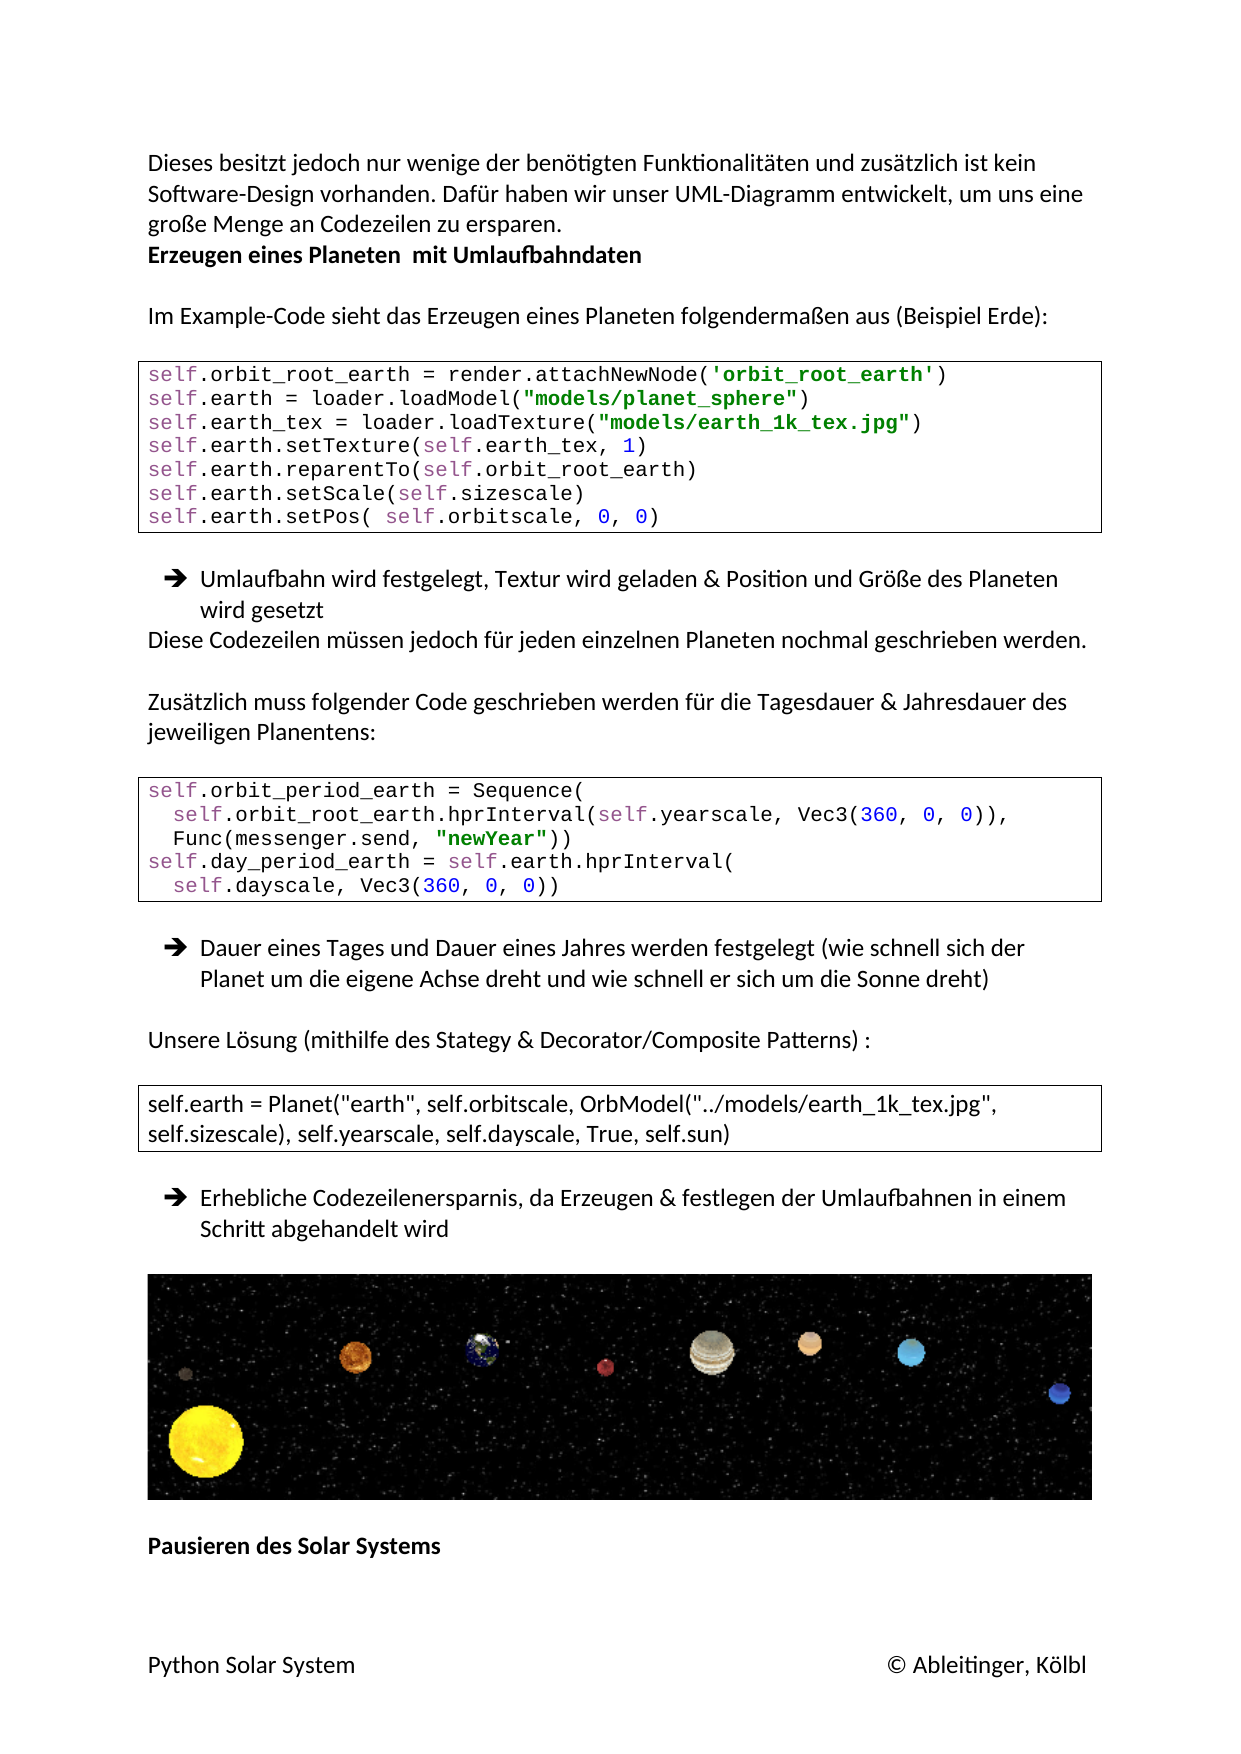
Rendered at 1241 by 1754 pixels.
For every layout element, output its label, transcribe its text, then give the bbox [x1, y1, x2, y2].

text Pausieren des Solar Systems [148, 1530, 1093, 1561]
list Umlaufbahn wird festgelegt, Textur wird geladen & Position und Größe des Planeten wird gesetzt [162, 563, 1093, 624]
list Erhebliche Codezeilenersparnis, da Erzeugen & festlegen der Umlaufbahnen in einem Schritt abgehandelt wird [162, 1183, 1093, 1244]
text self.earth = Planet("earth", self.orbitscale, OrbModel("../models/earth_1k_tex.jpg", self.sizescale), self.yearscale, self.dayscale, True, self.sun) [139, 1086, 1101, 1151]
picture [147, 1274, 1092, 1500]
text Erzeugen eines Planeten mit Umlaufbahndaten [148, 239, 1093, 270]
text self.orbit_period_earth = Sequence( self.orbit_root_earth.hprInterval(self.yearscale, Vec3(360, 0, 0)), Func(messenger.send, "newYear")) self.day_period_earth = self.earth.hprInterval( self.dayscale, Vec3(360, 0, 0)) [139, 778, 1101, 901]
text Dieses besitzt jedoch nur wenige der benötigten Funktionalitäten und zusätzlich ist kein Software-Design vorhanden. Dafür haben wir unser UML-Diagramm entwickelt, um uns eine große Menge an Codezeilen zu ersparen. [148, 148, 1093, 239]
text Im Example-Code sieht das Erzeugen eines Planeten folgendermaßen aus (Beispiel Erde): [148, 300, 1093, 331]
text Zusätzlich muss folgender Code geschrieben werden für die Tagesdauer & Jahresdauer des jeweiligen Planentens: [148, 686, 1093, 747]
text Unsere Lösung (mithilfe des Stategy & Decorator/Composite Patterns) : [148, 1024, 1093, 1054]
list Dauer eines Tages und Dauer eines Jahres werden festgelegt (wie schnell sich der Planet um die eigene Achse dreht und wie schnell er sich um die Sonne dreht) [162, 932, 1093, 993]
text self.orbit_root_earth = render.attachNewNode('orbit_root_earth') [139, 362, 1101, 385]
text self.earth = loader.loadModel("models/planet_sphere") self.earth_tex = loader.loadTexture("models/earth_1k_tex.jpg") self.earth.setTexture(self.earth_tex, 1) self.earth.reparentTo(self.orbit_root_earth) self.earth.setScale(self.sizescale) self.earth.setPos( self.orbitscale, 0, 0) [139, 385, 1101, 532]
text Diese Codezeilen müssen jedoch für jeden einzelnen Planeten nochmal geschrieben werden. [148, 624, 1093, 655]
